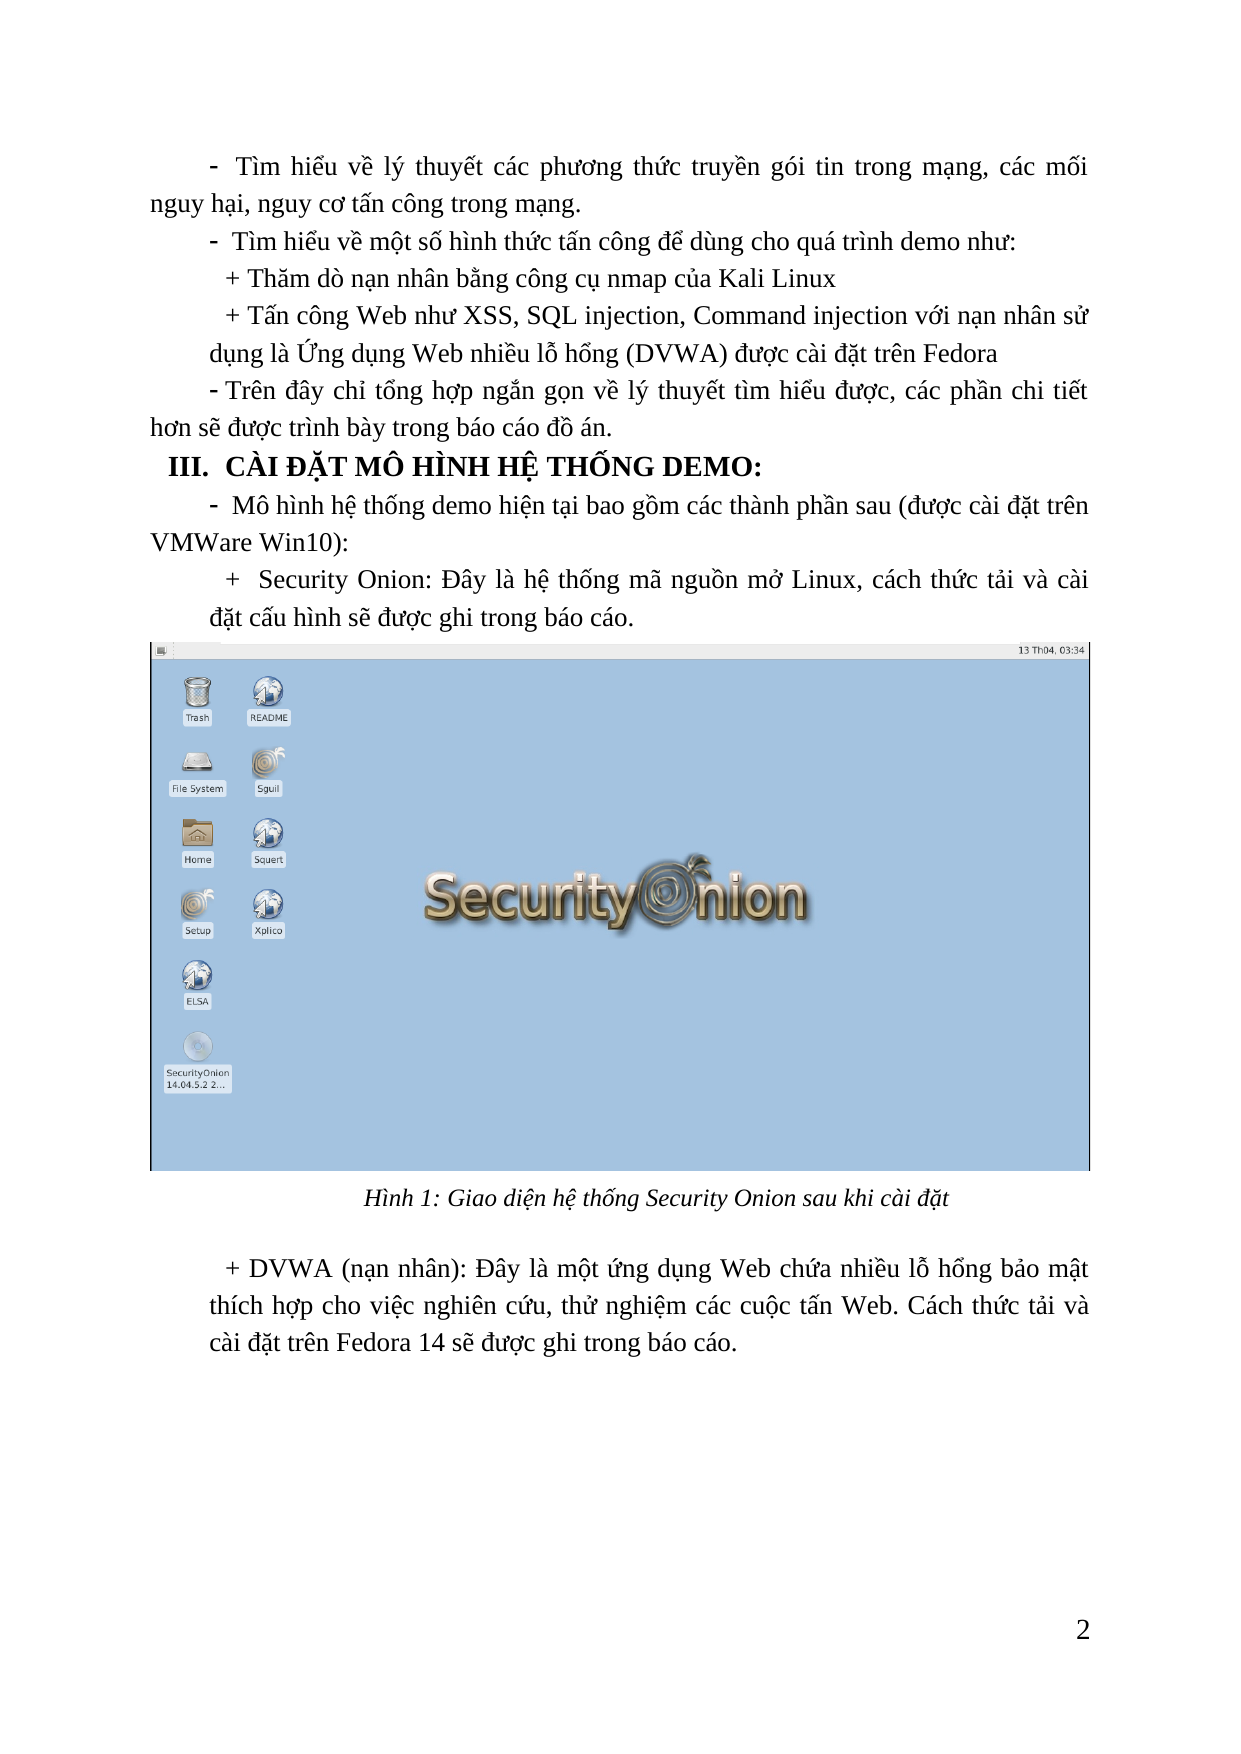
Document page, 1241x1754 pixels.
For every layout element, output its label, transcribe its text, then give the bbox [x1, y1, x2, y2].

list + Thăm dò nạn nhân bằng công cụ nmap của Kali Linux [209, 262, 1090, 293]
list CÀI ĐẶT MÔ HÌNH HỆ THỐNG DEMO: [150, 449, 1090, 482]
list Tìm hiểu về lý thuyết các phương thức truyền gói tin trong mạng, các mối nguy hại, nguy cơ tấn công trong mạng. [150, 150, 1090, 218]
list Tìm hiểu về một số hình thức tấn công để dùng cho quá trình demo như: [150, 225, 1090, 256]
list + Security Onion: Đây là hệ thống mã nguồn mở Linux, cách thức tải và cài đặt cấu hình sẽ được ghi trong báo cáo. [209, 564, 1090, 632]
list + Tấn công Web như XSS, SQL injection, Command injection với nạn nhân sử dụng là Ứng dụng Web nhiều lỗ hổng (DVWA) được cài đặt trên Fedora [209, 299, 1090, 368]
list + DVWA (nạn nhân): Đây là một ứng dụng Web chứa nhiều lỗ hổng bảo mật thích hợp cho việc nghiên cứu, thử nghiệm các cuộc tấn Web. Cách thức tải và cài đặt trên Fedora 14 sẽ được ghi trong báo cáo. [209, 1252, 1090, 1357]
list Mô hình hệ thống demo hiện tại bao gồm các thành phần sau (được cài đặt trên VMWare Win10): [150, 489, 1090, 557]
list Hình 1: Giao diện hệ thống Security Onion sau khi cài đặt [209, 1171, 1090, 1212]
picture [150, 642, 1091, 1171]
list Trên đây chỉ tổng hợp ngắn gọn về lý thuyết tìm hiểu được, các phần chi tiết hơn sẽ được trình bày trong báo cáo đồ án. [150, 374, 1090, 443]
